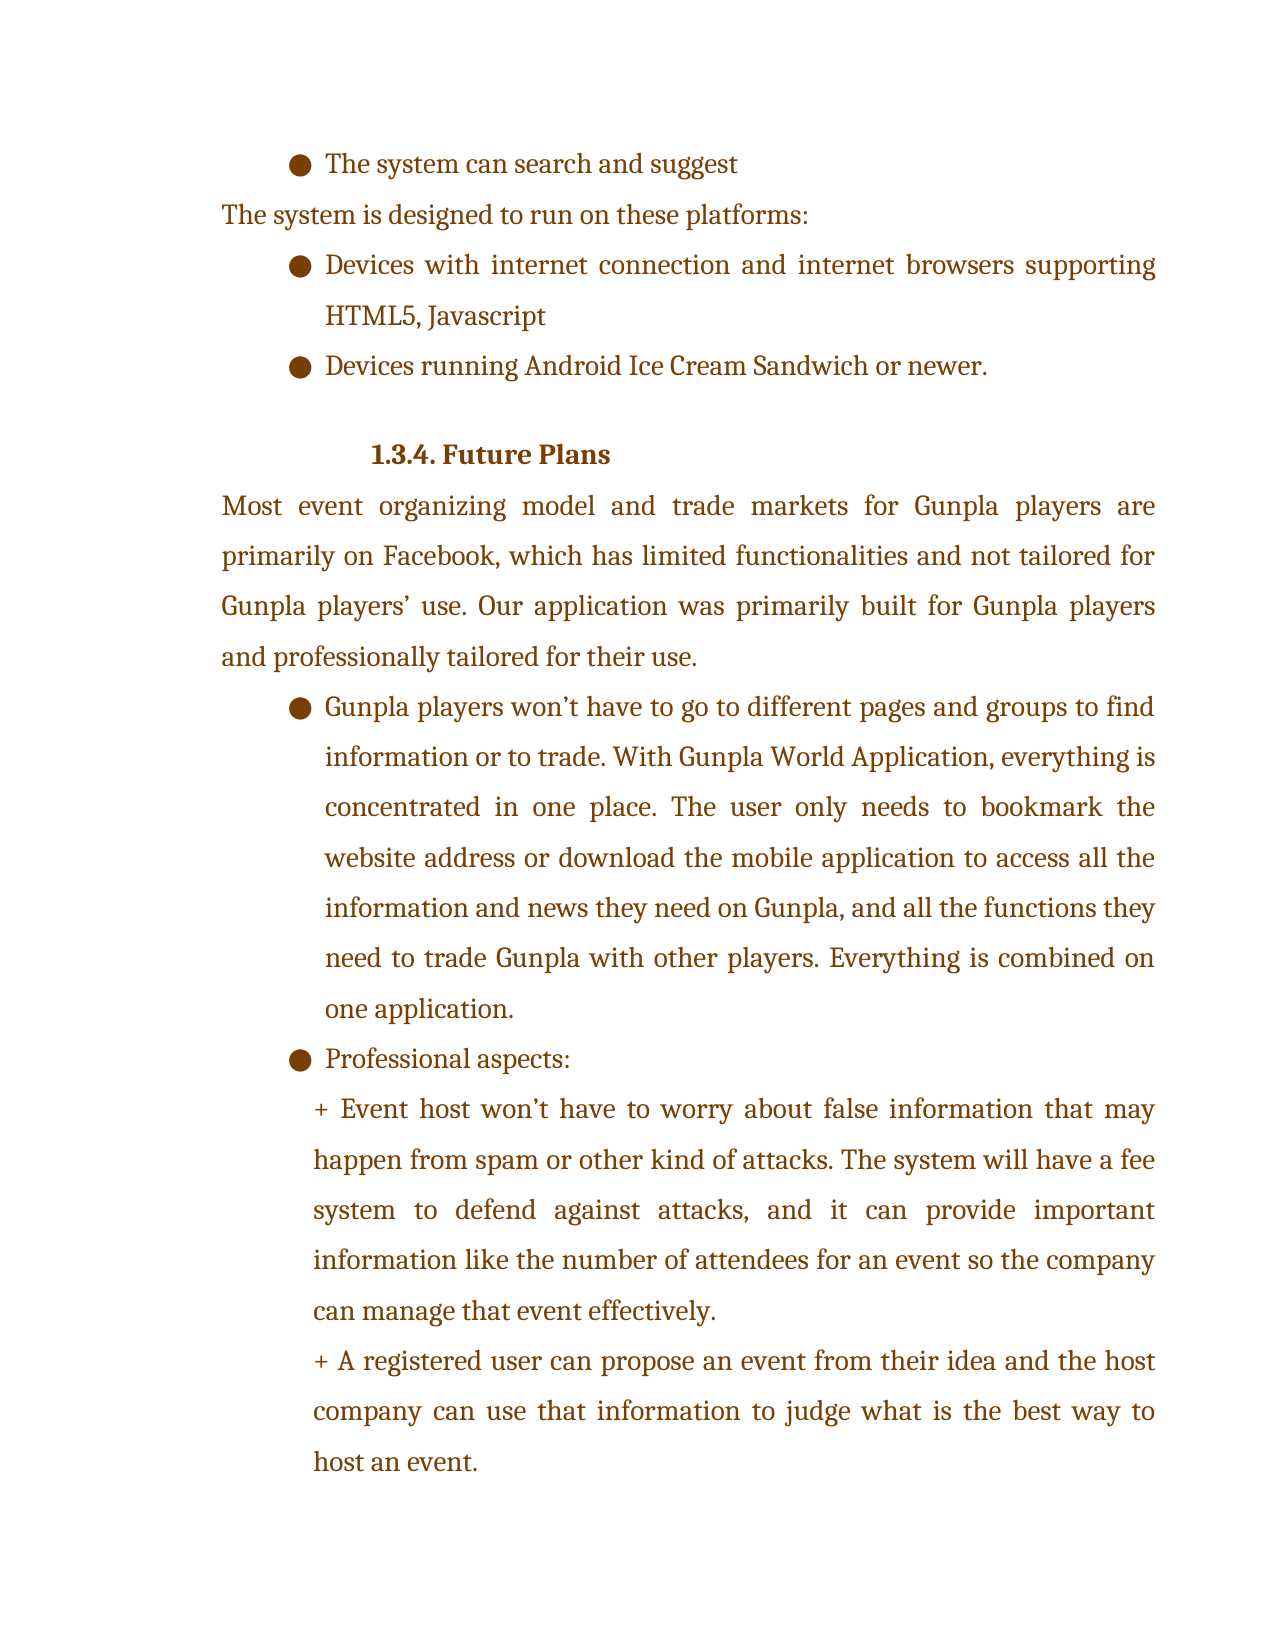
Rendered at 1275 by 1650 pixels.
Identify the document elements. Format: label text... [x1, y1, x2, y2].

list Devices running Android Ice Cream Sandwich or newer. [287, 349, 1157, 382]
text 1.3.4. Future Plans [221, 438, 1157, 472]
list Devices with internet connection and internet browsers supporting HTML5, Javascript [287, 248, 1157, 332]
list Professional aspects: [287, 1042, 1157, 1076]
text + Event host won’t have to worry about false information that may happen from spam or other kind of attacks. The system will have a fee system to defend against attacks, and it can provide important information like the number of attendees for an event so the company can manage that event effectively. [313, 1092, 1157, 1327]
text + A registered user can propose an event from their idea and the host company can use that information to judge what is the best way to host an event. [313, 1344, 1157, 1478]
text The system is designed to run on these platforms: [221, 198, 1157, 232]
list Gunpla players won’t have to go to different pages and groups to find information or to trade. With Gunpla World Application, everything is concentrated in one place. The user only needs to bookmark the website address or download the mobile application to access all the information and news they need on Gunpla, and all the functions they need to trade Gunpla with other players. Everything is combined on one application. [287, 690, 1157, 1025]
text Most event organizing model and trade markets for Gunpla players are primarily on Facebook, which has limited functionalities and not tailored for Gunpla players’ use. Our application was primarily built for Gunpla players and professionally tailored for their use. [221, 489, 1157, 673]
list The system can search and suggest [287, 148, 1157, 181]
